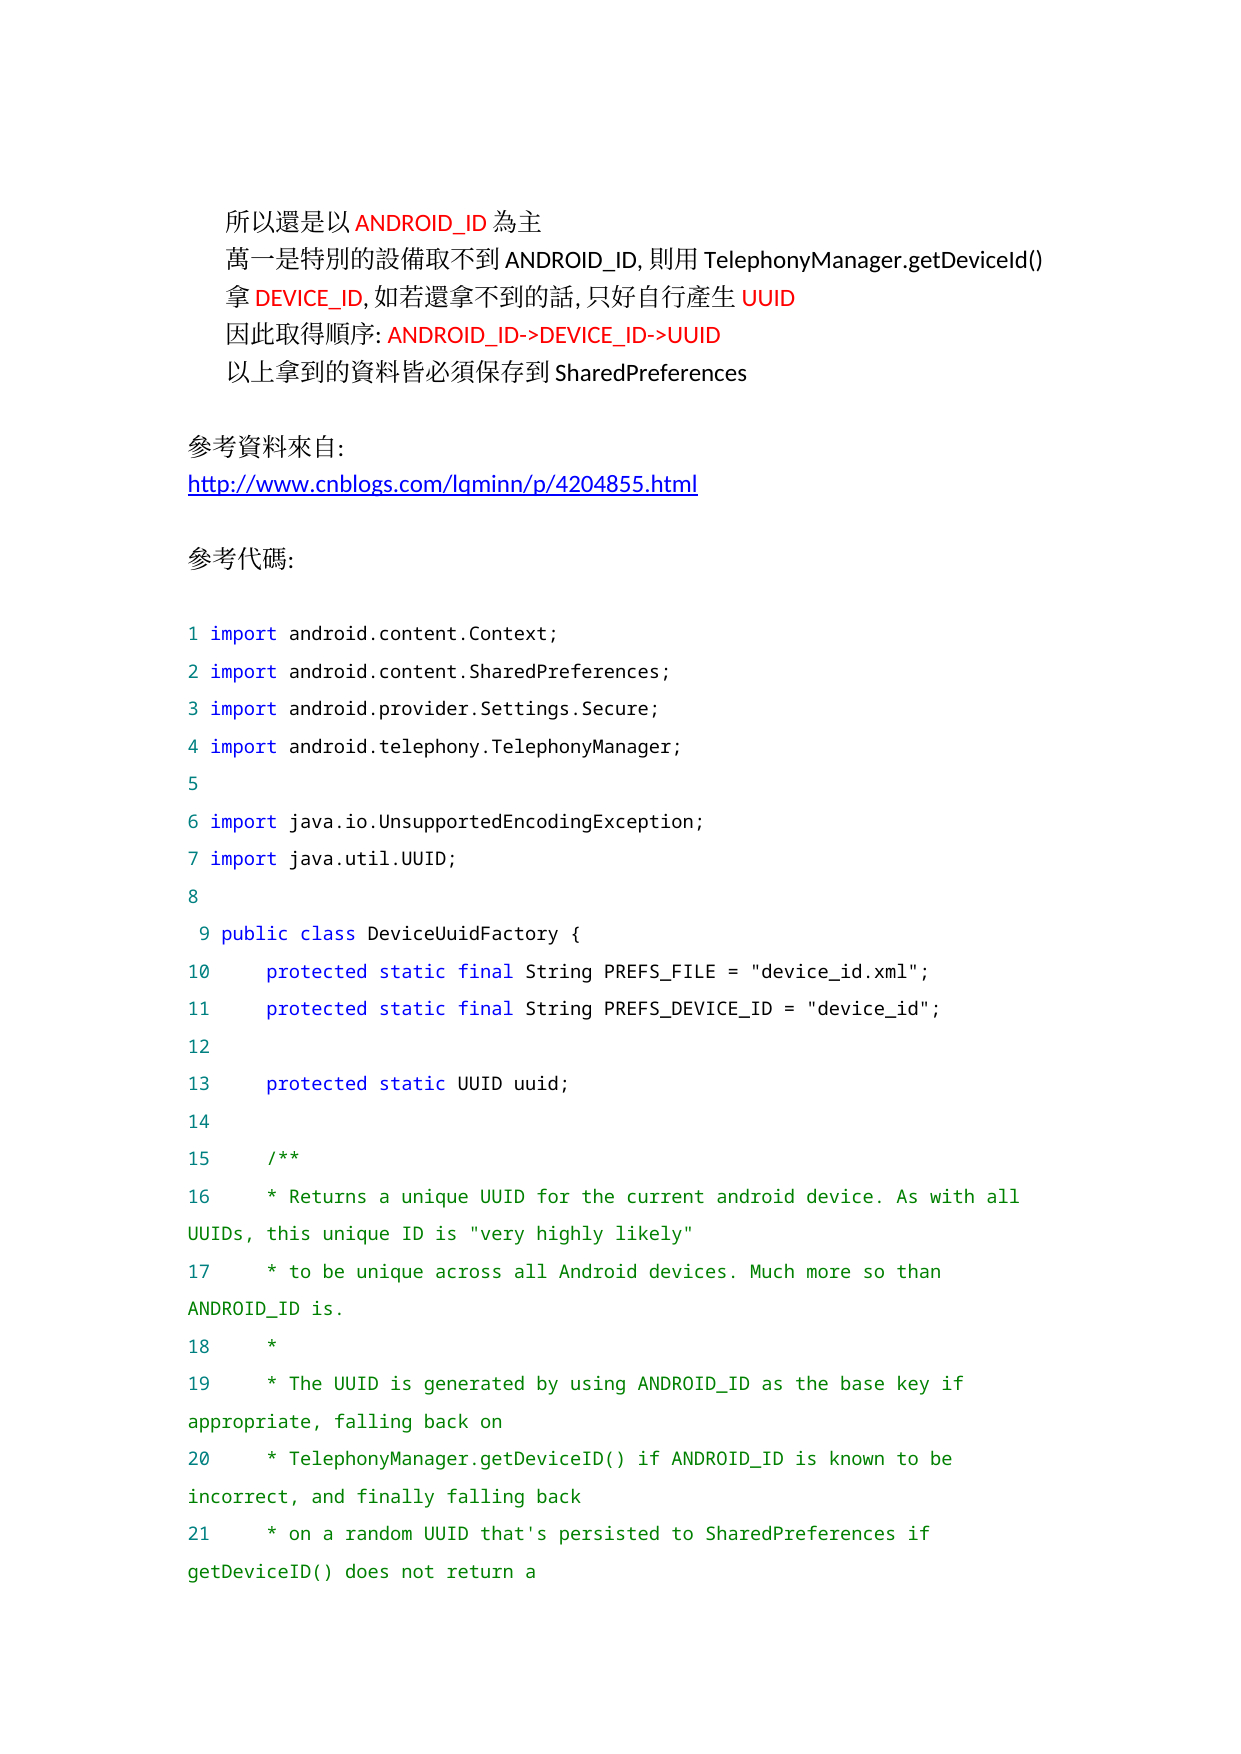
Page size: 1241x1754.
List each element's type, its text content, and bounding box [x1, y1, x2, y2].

text 5 [187, 764, 1053, 802]
list 所以還是以ANDROID_ID為主 [225, 202, 1053, 239]
text 20 * TelephonyManager.getDeviceID() if ANDROID_ID is known to be incorrect, and finally falling back [187, 1439, 1053, 1514]
text 參考資料來自: [187, 427, 1053, 464]
text 4 import android.telephony.TelephonyManager; [187, 727, 1053, 764]
text 17 * to be unique across all Android devices. Much more so than ANDROID_ID is. [187, 1252, 1053, 1327]
text 21 * on a random UUID that's persisted to SharedPreferences if getDeviceID() does not return a [187, 1514, 1053, 1589]
list 以上拿到的資料皆必須保存到SharedPreferences [225, 352, 1053, 389]
text 14 [187, 1102, 1053, 1139]
text 1 import android.content.Context; [187, 614, 1053, 652]
text 參考代碼: [187, 539, 1053, 577]
text 11 protected static final String PREFS_DEVICE_ID = "device_id"; [187, 989, 1053, 1027]
text 19 * The UUID is generated by using ANDROID_ID as the base key if appropriate, falling back on [187, 1364, 1053, 1439]
text http://www.cnblogs.com/lqminn/p/4204855.html [187, 464, 1053, 502]
text 15 /** [187, 1139, 1053, 1177]
text 8 [187, 877, 1053, 914]
text 16 * Returns a unique UUID for the current android device. As with all UUIDs, this unique ID is "very highly likely" [187, 1177, 1053, 1252]
text 12 [187, 1027, 1053, 1064]
text 18 * [187, 1327, 1053, 1364]
text 3 import android.provider.Settings.Secure; [187, 689, 1053, 727]
text 13 protected static UUID uuid; [187, 1064, 1053, 1102]
list 萬一是特別的設備取不到ANDROID_ID, 則用TelephonyManager.getDeviceId()拿DEVICE_ID, 如若還拿不到的話, 只好自行產生UUID [225, 239, 1053, 314]
text 2 import android.content.SharedPreferences; [187, 652, 1053, 689]
text 10 protected static final String PREFS_FILE = "device_id.xml"; [187, 952, 1053, 989]
list 因此取得順序: ANDROID_ID->DEVICE_ID->UUID [225, 314, 1053, 352]
text 9 public class DeviceUuidFactory { [187, 914, 1053, 952]
text 7 import java.util.UUID; [187, 839, 1053, 877]
text 6 import java.io.UnsupportedEncodingException; [187, 802, 1053, 839]
